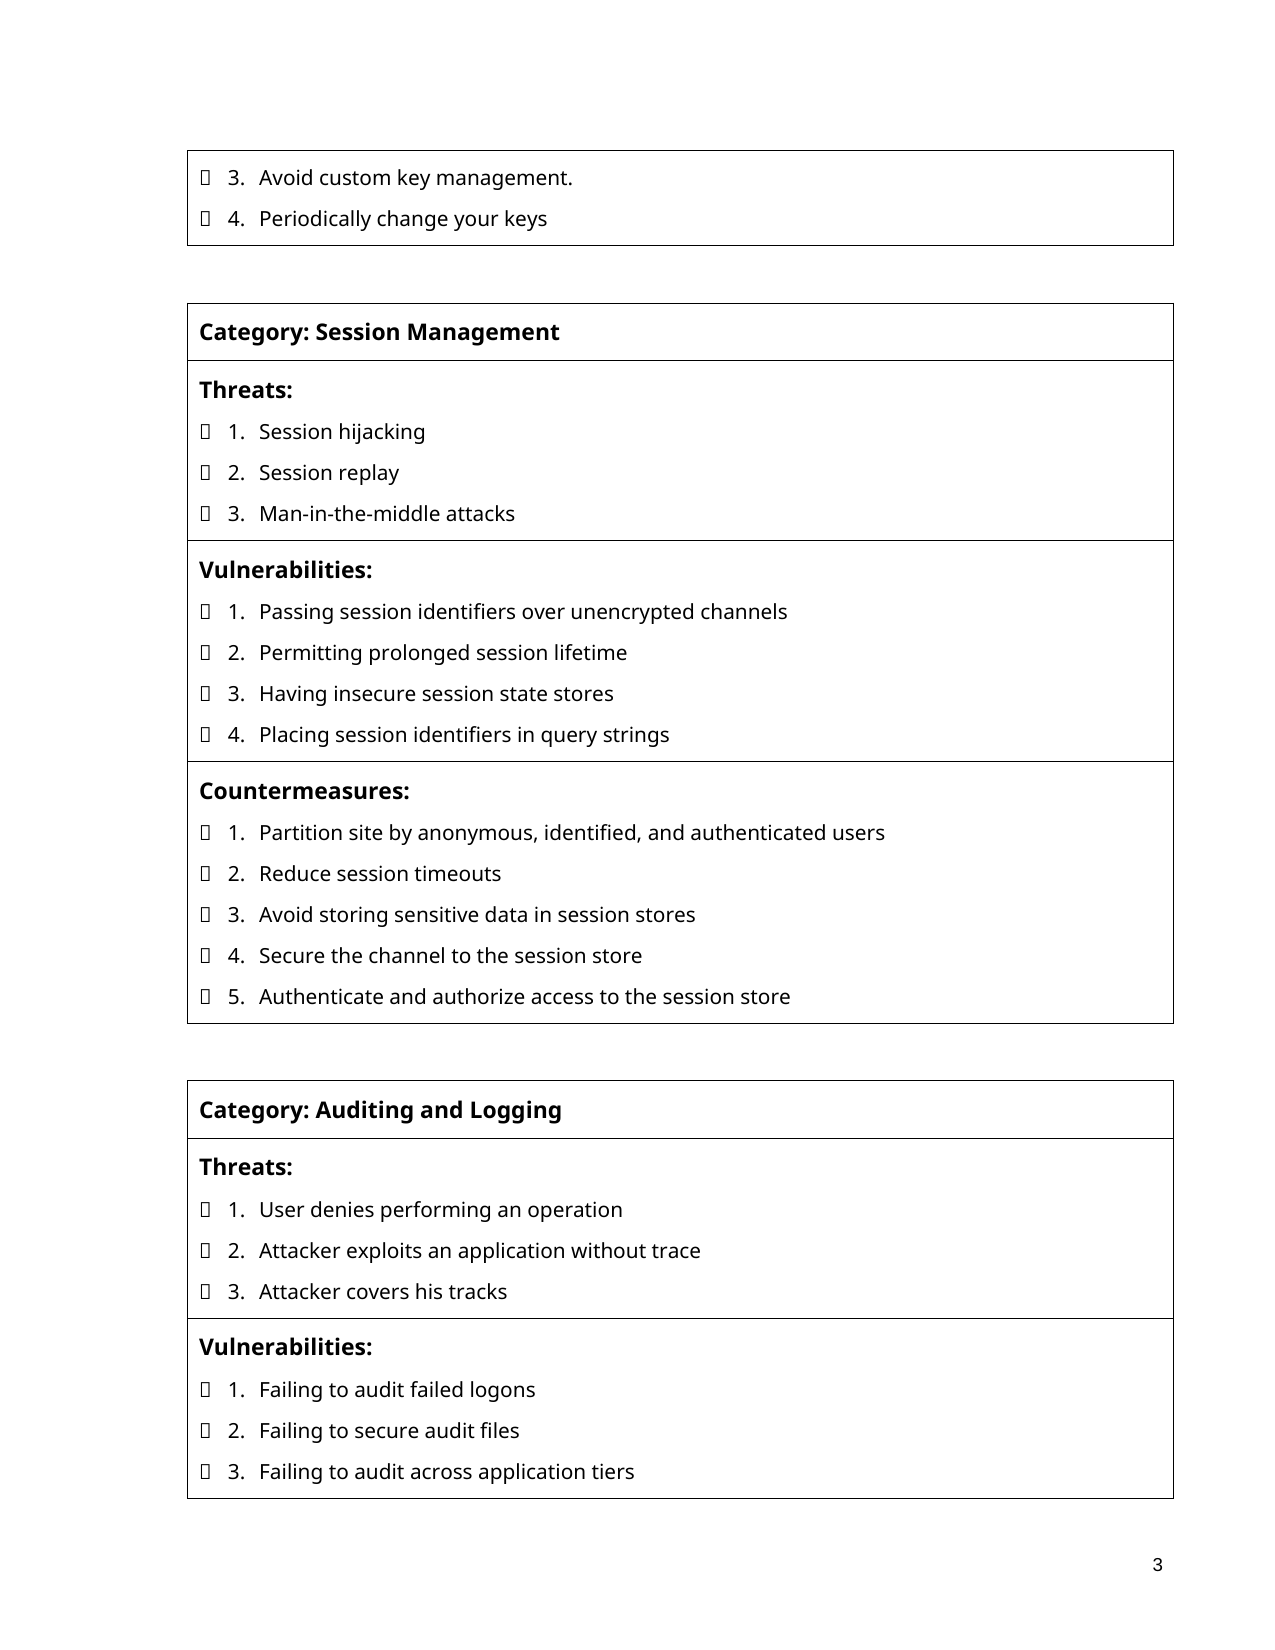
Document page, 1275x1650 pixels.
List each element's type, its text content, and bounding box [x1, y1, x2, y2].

table_cell Vulnerabilities: Passing session identifiers over unencrypted channels Permitting prolonged session lifetime Having insecure session state stores Placing session identifiers in query strings [188, 541, 1173, 761]
table_cell Threats: User denies performing an operation Attacker exploits an application without trace Attacker covers his tracks [188, 1139, 1173, 1318]
table_header Category: Auditing and Logging [188, 1081, 1173, 1138]
table_cell Threats: Session hijacking Session replay Man-in-the-middle attacks [188, 361, 1173, 540]
table_header Category: Session Management [188, 304, 1173, 360]
table_cell Vulnerabilities: Failing to audit failed logons Failing to secure audit files Failing to audit across application tiers [188, 1319, 1173, 1498]
table_cell Countermeasures: Partition site by anonymous, identified, and authenticated users Reduce session timeouts Avoid storing sensitive data in session stores Secure the channel to the session store Authenticate and authorize access to the session store [188, 762, 1173, 1023]
